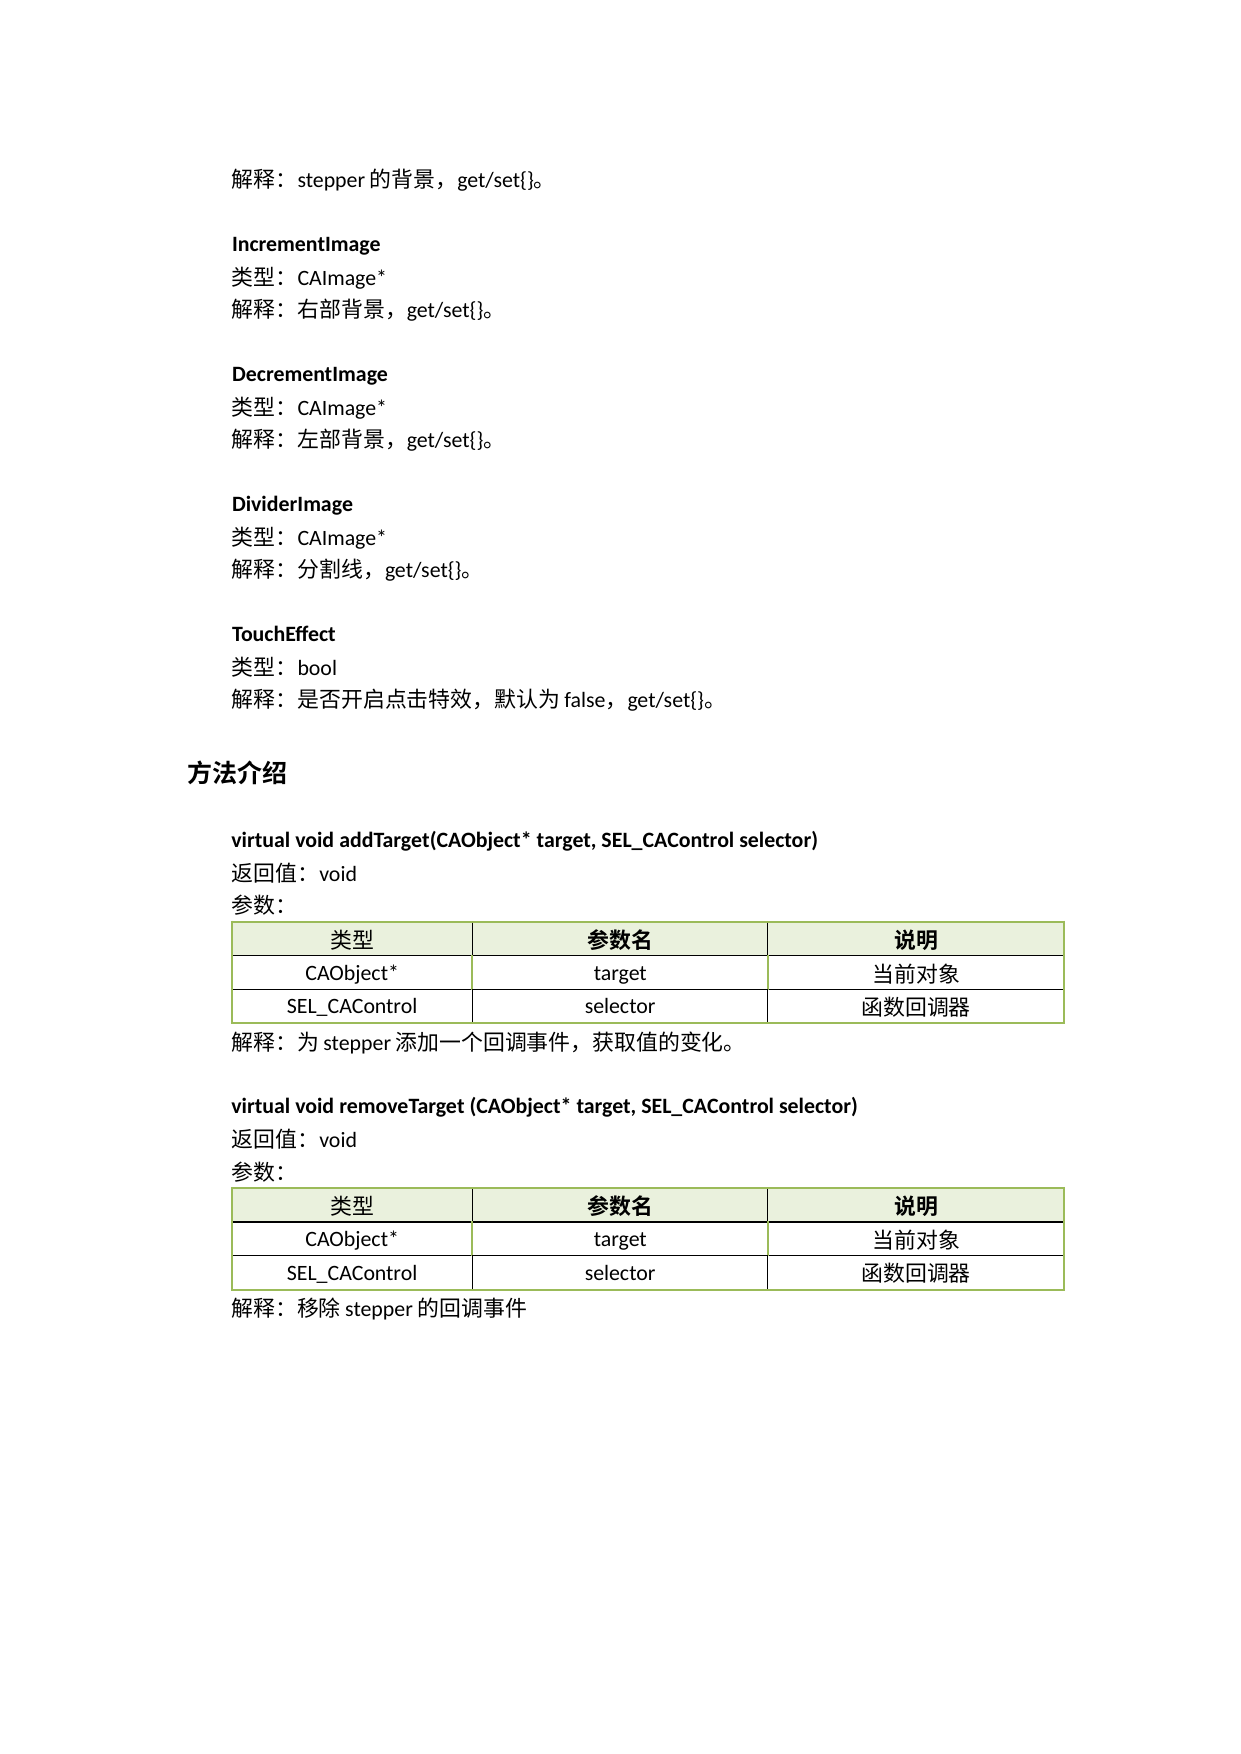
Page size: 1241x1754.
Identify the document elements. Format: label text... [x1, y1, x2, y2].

text 参数： [187, 1154, 1053, 1187]
text 类型：CAImage* [187, 389, 1053, 422]
text DecrementImage [187, 357, 1053, 389]
text 类型：bool [187, 649, 1053, 682]
text 解释：分割线，get/set{}。 [187, 552, 1053, 584]
text DividerImage [187, 487, 1053, 519]
text 参数： [187, 888, 1053, 921]
table_cell CAObject* [233, 956, 471, 989]
table_cell 当前对象 [769, 1223, 1063, 1255]
text 返回值：void [187, 856, 1053, 888]
table_cell selector [473, 1256, 767, 1288]
text 返回值：void [187, 1122, 1053, 1154]
text 解释：是否开启点击特效，默认为false，get/set{}。 [187, 682, 1053, 714]
table_cell target [473, 1223, 767, 1255]
text 解释：左部背景，get/set{}。 [187, 422, 1053, 454]
table_header 类型 [233, 1189, 472, 1221]
table_cell target [473, 956, 767, 989]
table_cell 当前对象 [769, 956, 1063, 989]
table_cell 函数回调器 [768, 1256, 1063, 1288]
table_header 说明 [768, 1189, 1063, 1221]
text 类型：CAImage* [187, 259, 1053, 292]
table_cell CAObject* [233, 1223, 471, 1255]
table_header 参数名 [473, 923, 767, 955]
subtitle 方法介绍 [187, 739, 1053, 804]
text virtual void addTarget(CAObject* target, SEL_CAControl selector) [187, 823, 1053, 856]
text virtual void removeTarget (CAObject* target, SEL_CAControl selector) [187, 1089, 1053, 1122]
text 类型：CAImage* [187, 519, 1053, 552]
table_cell selector [473, 990, 767, 1022]
text 解释：移除stepper的回调事件 [187, 1291, 1053, 1323]
text IncrementImage [187, 227, 1053, 259]
table_header 参数名 [473, 1189, 767, 1221]
text 解释：右部背景，get/set{}。 [187, 292, 1053, 324]
text 解释：为stepper添加一个回调事件，获取值的变化。 [187, 1024, 1053, 1057]
text 解释：stepper的背景，get/set{}。 [187, 162, 1053, 194]
table_header 说明 [768, 923, 1063, 955]
table_header 类型 [233, 923, 472, 955]
table_cell SEL_CAControl [233, 990, 472, 1022]
table_cell SEL_CAControl [233, 1256, 472, 1288]
text TouchEffect [187, 617, 1053, 649]
table_cell 函数回调器 [768, 990, 1063, 1022]
